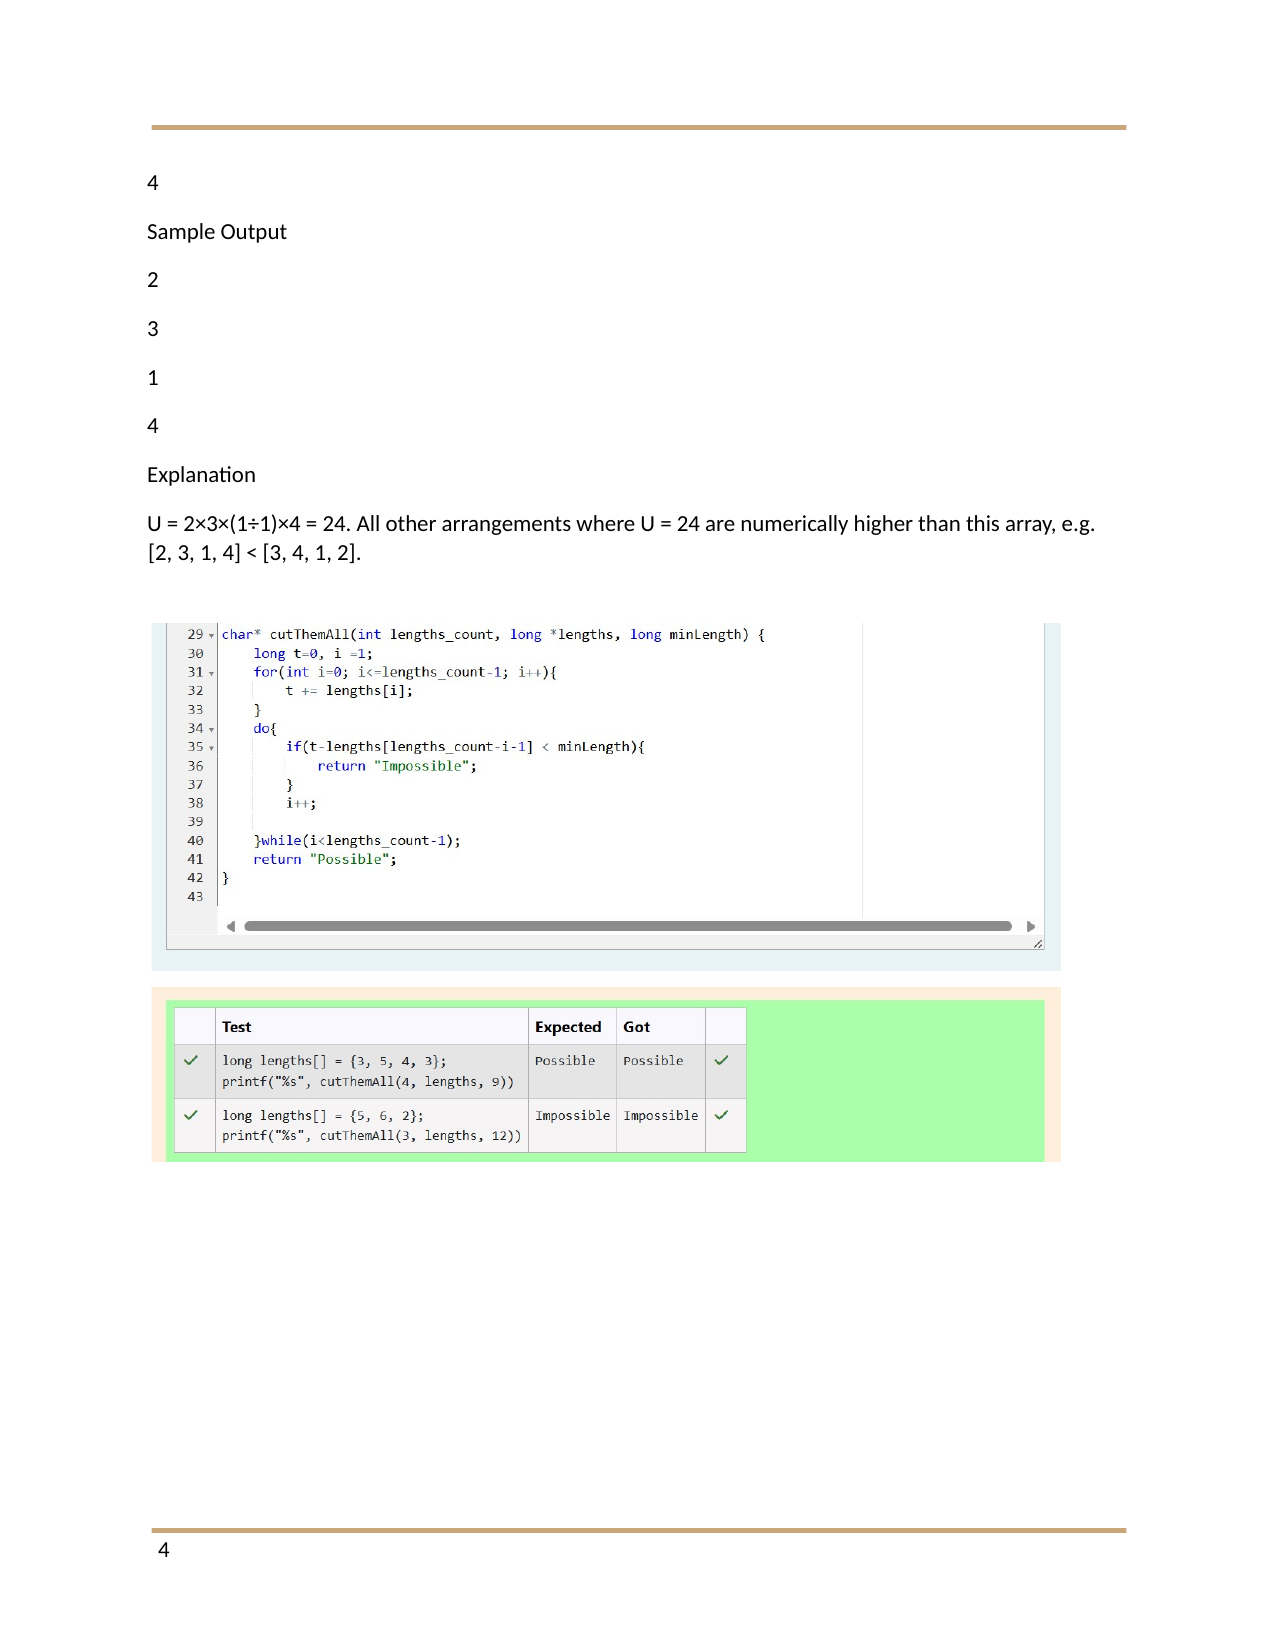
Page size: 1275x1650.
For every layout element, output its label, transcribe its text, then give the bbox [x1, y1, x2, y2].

text 4 [147, 412, 1123, 439]
text U = 2×3×(1÷1)×4 = 24. All other arrangements where U = 24 are numerically higher than this array, e.g. [2, 3, 1, 4] < [3, 4, 1, 2]. [147, 509, 1123, 566]
text Explanation [147, 460, 1123, 488]
picture [151, 125, 1127, 130]
text 4 [147, 168, 1123, 196]
picture [151, 1528, 1127, 1533]
text 3 [147, 314, 1123, 342]
text 1 [147, 363, 1123, 391]
text Sample Output [147, 217, 1123, 245]
text 2 [147, 266, 1123, 294]
picture [151, 623, 1061, 1162]
